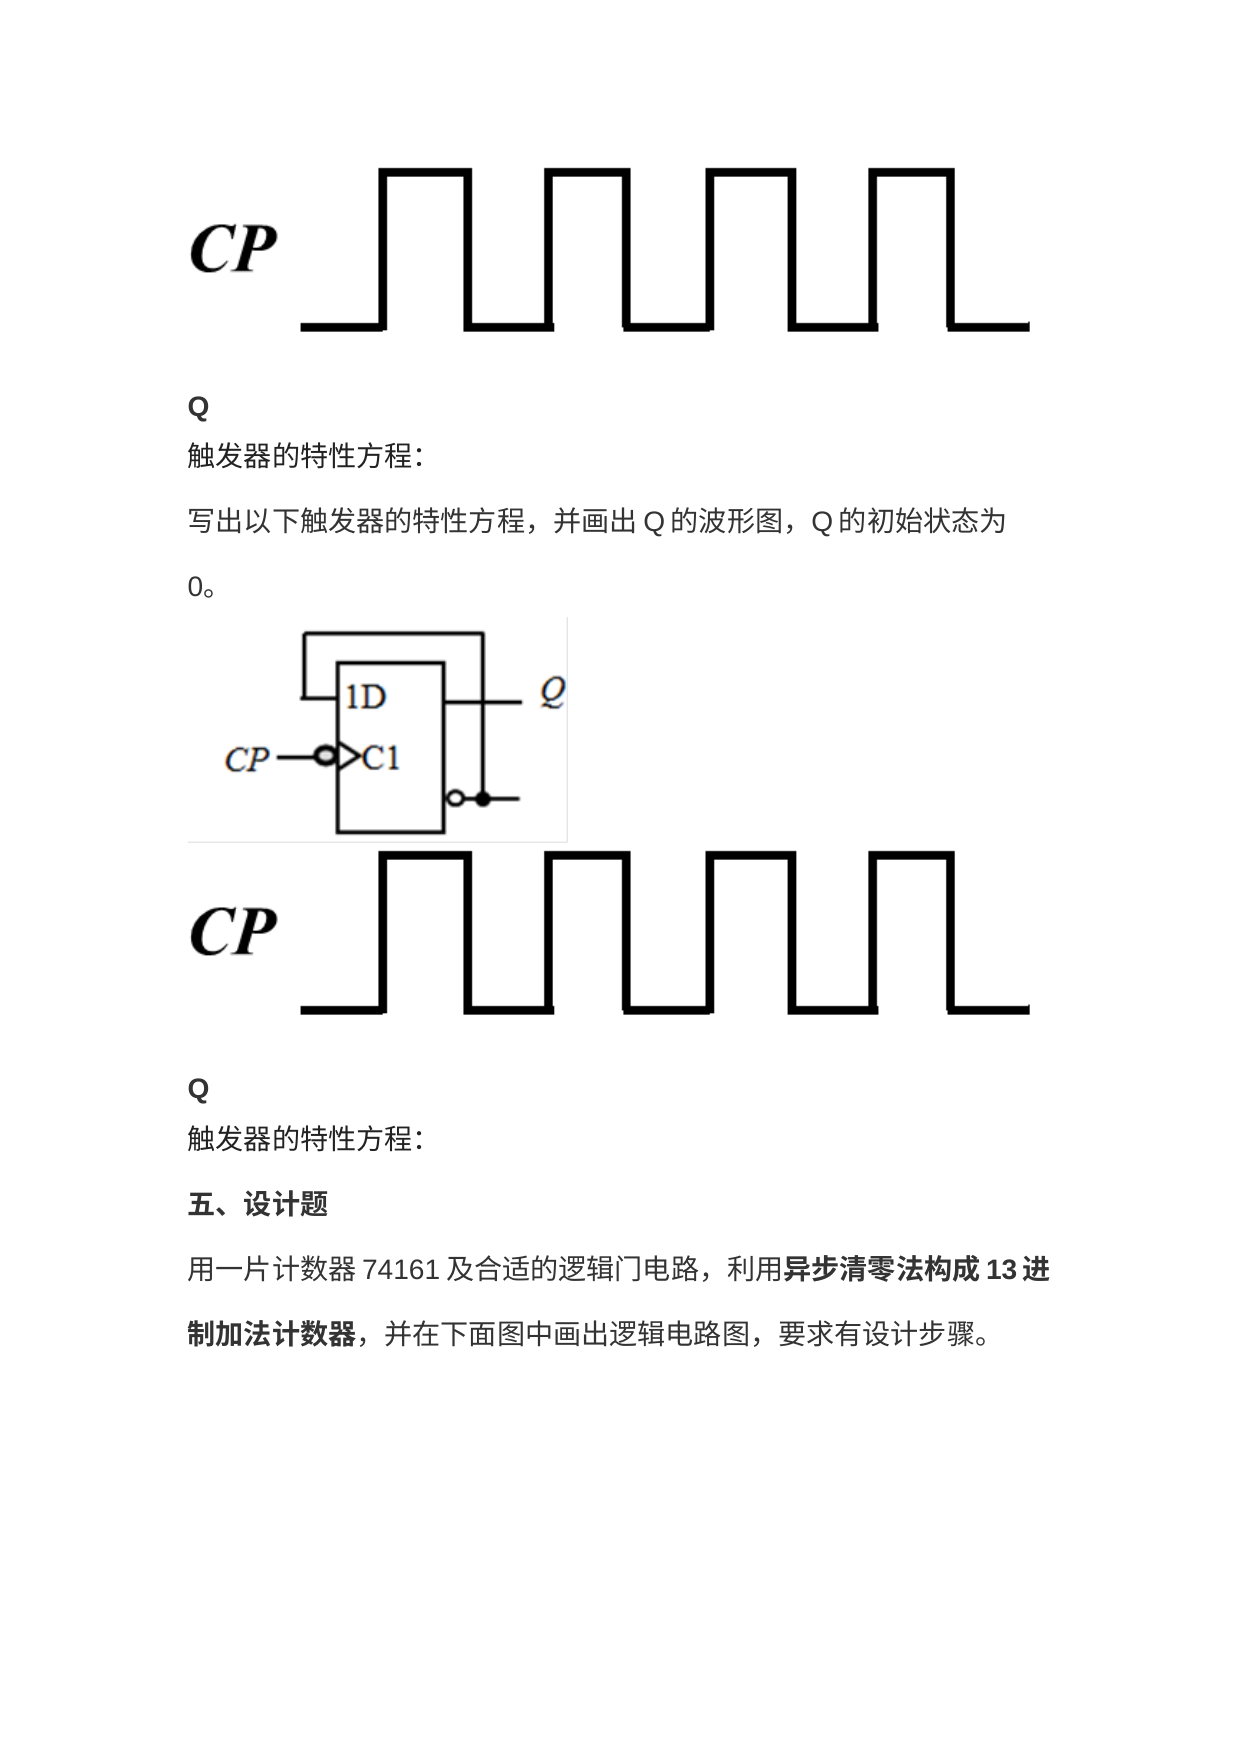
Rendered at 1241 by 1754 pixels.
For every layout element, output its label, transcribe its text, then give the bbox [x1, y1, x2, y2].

picture [187, 617, 1053, 1041]
text Q [187, 1072, 1053, 1104]
text 触发器的特性方程： [187, 1104, 1053, 1169]
text 五、设计题 [187, 1169, 1053, 1234]
text 触发器的特性方程： [187, 422, 1053, 487]
picture [187, 162, 1053, 358]
text 写出以下触发器的特性方程，并画出Q的波形图，Q的初始状态为0。 [187, 487, 1053, 617]
text Q [187, 389, 1053, 422]
text 用一片计数器74161及合适的逻辑门电路，利用异步清零法构成13进制加法计数器，并在下面图中画出逻辑电路图，要求有设计步骤。 [187, 1234, 1053, 1364]
